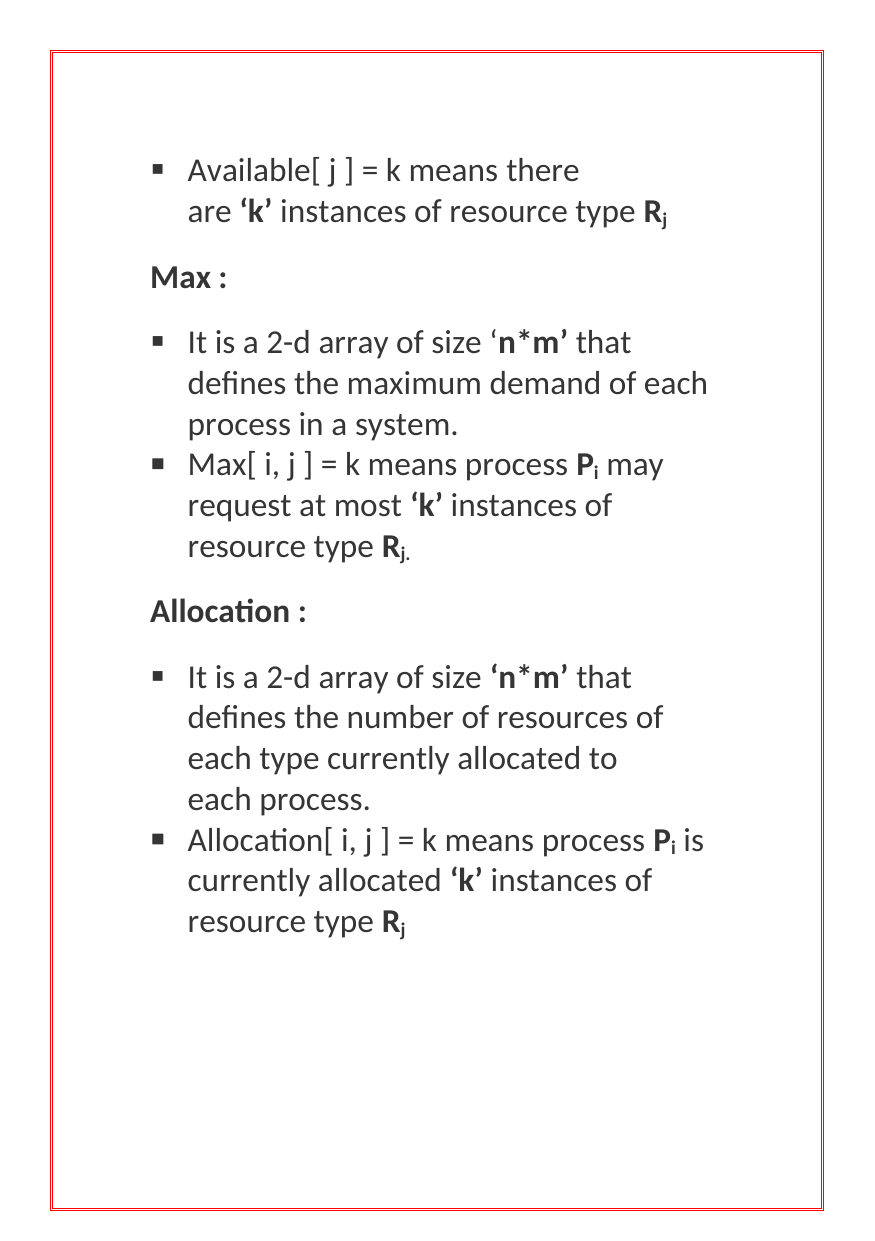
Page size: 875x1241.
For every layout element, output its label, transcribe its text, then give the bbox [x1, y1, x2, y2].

list Allocation[ i, j ] = k means process Pi is currently allocated ‘k’ instances of resource type Rj [150, 819, 705, 941]
text are ‘k’ instances of resource type Rj Max : [150, 190, 669, 296]
list It is a 2-d array of size ‘n*m’ that defines the maximum demand of each process in a system. [150, 321, 709, 443]
list Max[ i, j ] = k means process Pi may request at most ‘k’ instances of resource type Rj. [150, 443, 665, 566]
list Available[ j ] = k means there [150, 149, 774, 190]
subtitle Allocation : [150, 590, 774, 631]
list It is a 2-d array of size ‘n*m’ that defines the number of resources of each type currently allocated to each process. [150, 656, 689, 819]
